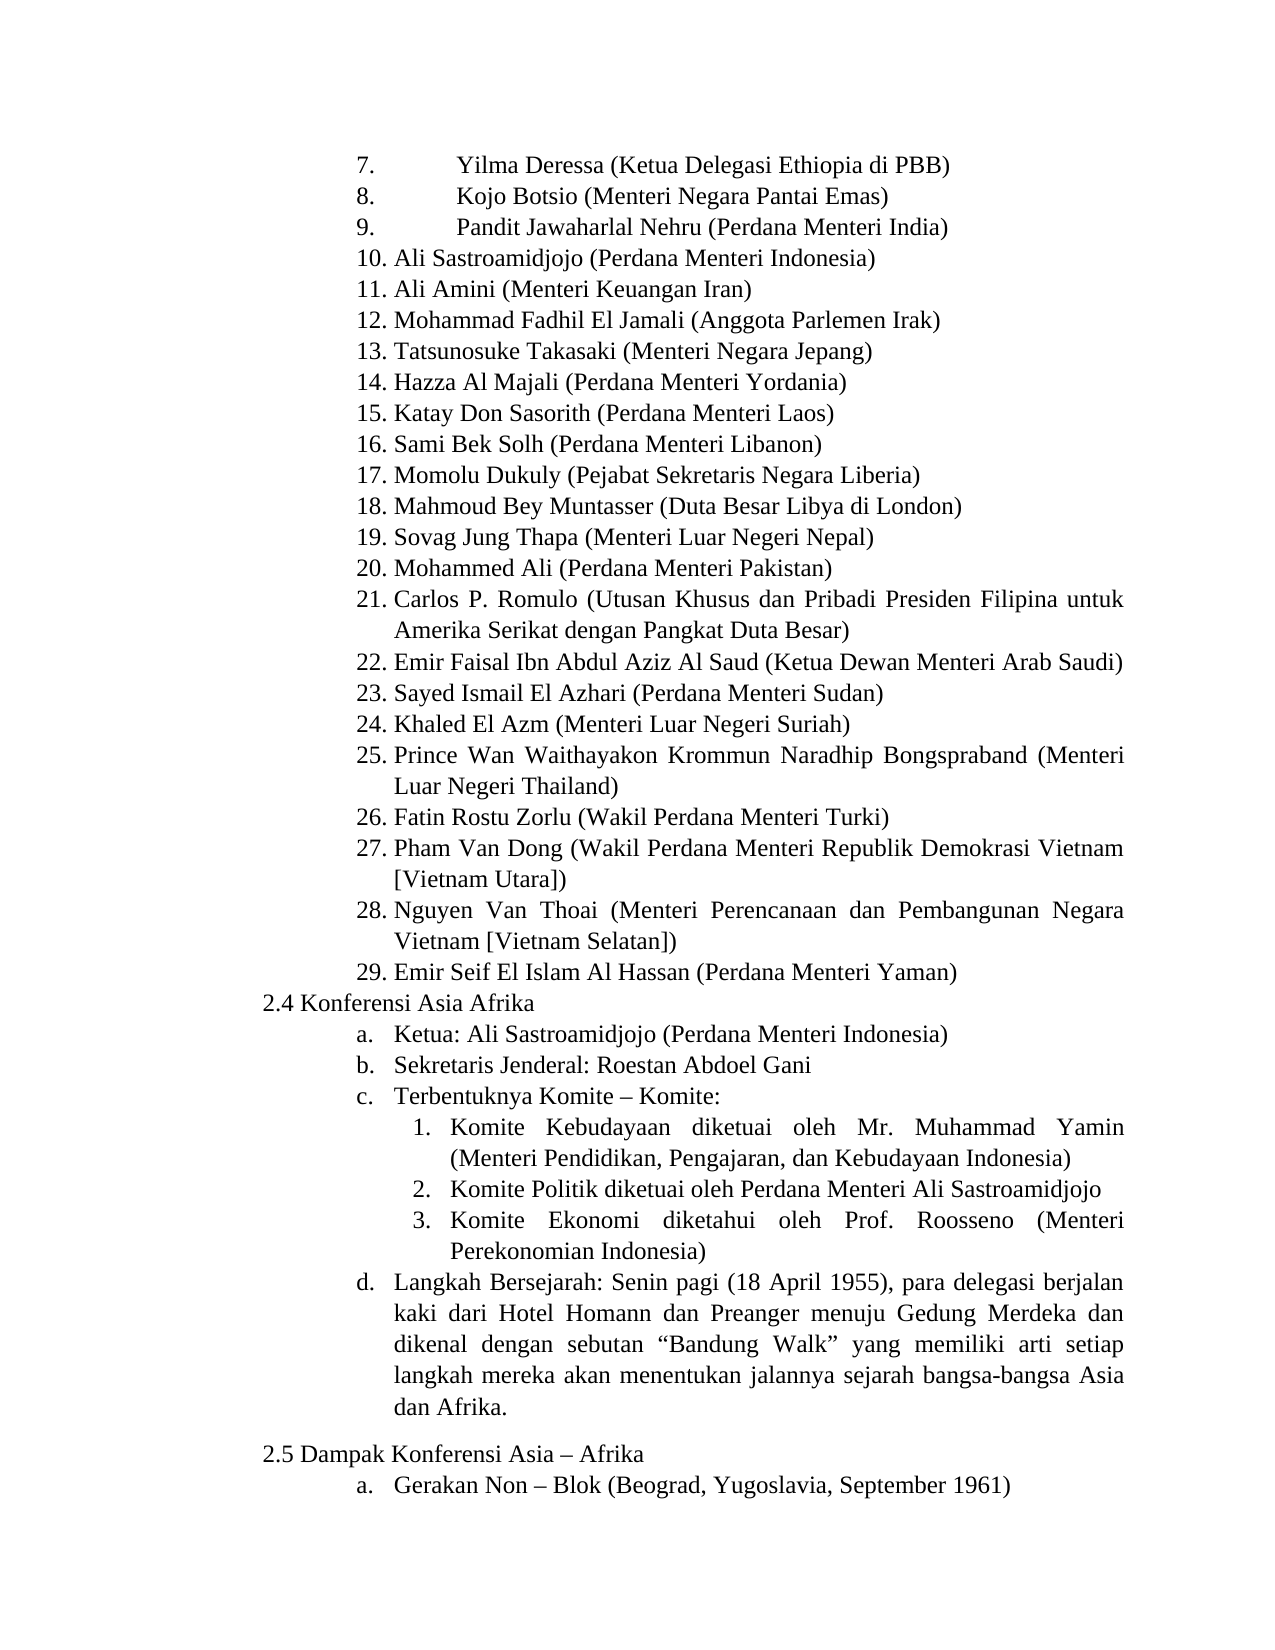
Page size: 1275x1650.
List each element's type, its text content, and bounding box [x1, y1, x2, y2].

list Prince Wan Waithayakon Krommun Naradhip Bongspraband (Menteri Luar Negeri Thailand) [356, 740, 1125, 799]
list Katay Don Sasorith (Perdana Menteri Laos) [356, 398, 1125, 427]
list Gerakan Non – Blok (Beograd, Yugoslavia, September 1961) [356, 1470, 1125, 1499]
list Momolu Dukuly (Pejabat Sekretaris Negara Liberia) [356, 460, 1125, 489]
list Ali Amini (Menteri Keuangan Iran) [356, 274, 1125, 303]
list Hazza Al Majali (Perdana Menteri Yordania) [356, 367, 1125, 396]
list Mohammad Fadhil El Jamali (Anggota Parlemen Irak) [356, 305, 1125, 334]
list Nguyen Van Thoai (Menteri Perencanaan dan Pembangunan Negara Vietnam [Vietnam Selatan]) [356, 895, 1125, 955]
list Khaled El Azm (Menteri Luar Negeri Suriah) [356, 709, 1125, 737]
list Mahmoud Bey Muntasser (Duta Besar Libya di London) [356, 491, 1125, 520]
list Pandit Jawaharlal Nehru (Perdana Menteri India) [356, 212, 1125, 241]
list Komite Ekonomi diketahui oleh Prof. Roosseno (Menteri Perekonomian Indonesia) [412, 1205, 1125, 1265]
list Emir Faisal Ibn Abdul Aziz Al Saud (Ketua Dewan Menteri Arab Saudi) [356, 647, 1125, 675]
list Sayed Ismail El Azhari (Perdana Menteri Sudan) [356, 678, 1125, 706]
list Kojo Botsio (Menteri Negara Pantai Emas) [356, 181, 1125, 210]
list Yilma Deressa (Ketua Delegasi Ethiopia di PBB) [356, 150, 1125, 179]
list Dampak Konferensi Asia – Afrika [262, 1439, 1125, 1468]
list Fatin Rostu Zorlu (Wakil Perdana Menteri Turki) [356, 802, 1125, 831]
list Pham Van Dong (Wakil Perdana Menteri Republik Demokrasi Vietnam [Vietnam Utara]) [356, 833, 1125, 893]
list Sovag Jung Thapa (Menteri Luar Negeri Nepal) [356, 522, 1125, 551]
list Sami Bek Solh (Perdana Menteri Libanon) [356, 429, 1125, 458]
list Mohammed Ali (Perdana Menteri Pakistan) [356, 553, 1125, 582]
list Komite Kebudayaan diketuai oleh Mr. Muhammad Yamin (Menteri Pendidikan, Pengajaran, dan Kebudayaan Indonesia) [412, 1112, 1125, 1172]
list Langkah Bersejarah: Senin pagi (18 April 1955), para delegasi berjalan kaki dari Hotel Homann dan Preanger menuju Gedung Merdeka dan dikenal dengan sebutan “Bandung Walk” yang memiliki arti setiap langkah mereka akan menentukan jalannya sejarah bangsa-bangsa Asia dan Afrika. [356, 1267, 1125, 1420]
list Emir Seif El Islam Al Hassan (Perdana Menteri Yaman) [356, 957, 1125, 986]
list Ali Sastroamidjojo (Perdana Menteri Indonesia) [356, 243, 1125, 272]
list Tatsunosuke Takasaki (Menteri Negara Jepang) [356, 336, 1125, 365]
list Ketua: Ali Sastroamidjojo (Perdana Menteri Indonesia) [356, 1019, 1125, 1048]
list Komite Politik diketuai oleh Perdana Menteri Ali Sastroamidjojo [412, 1174, 1125, 1203]
list Terbentuknya Komite – Komite: [356, 1081, 1125, 1110]
list Konferensi Asia Afrika [262, 988, 1125, 1017]
list Sekretaris Jenderal: Roestan Abdoel Gani [356, 1050, 1125, 1079]
list Carlos P. Romulo (Utusan Khusus dan Pribadi Presiden Filipina untuk Amerika Serikat dengan Pangkat Duta Besar) [356, 584, 1125, 644]
